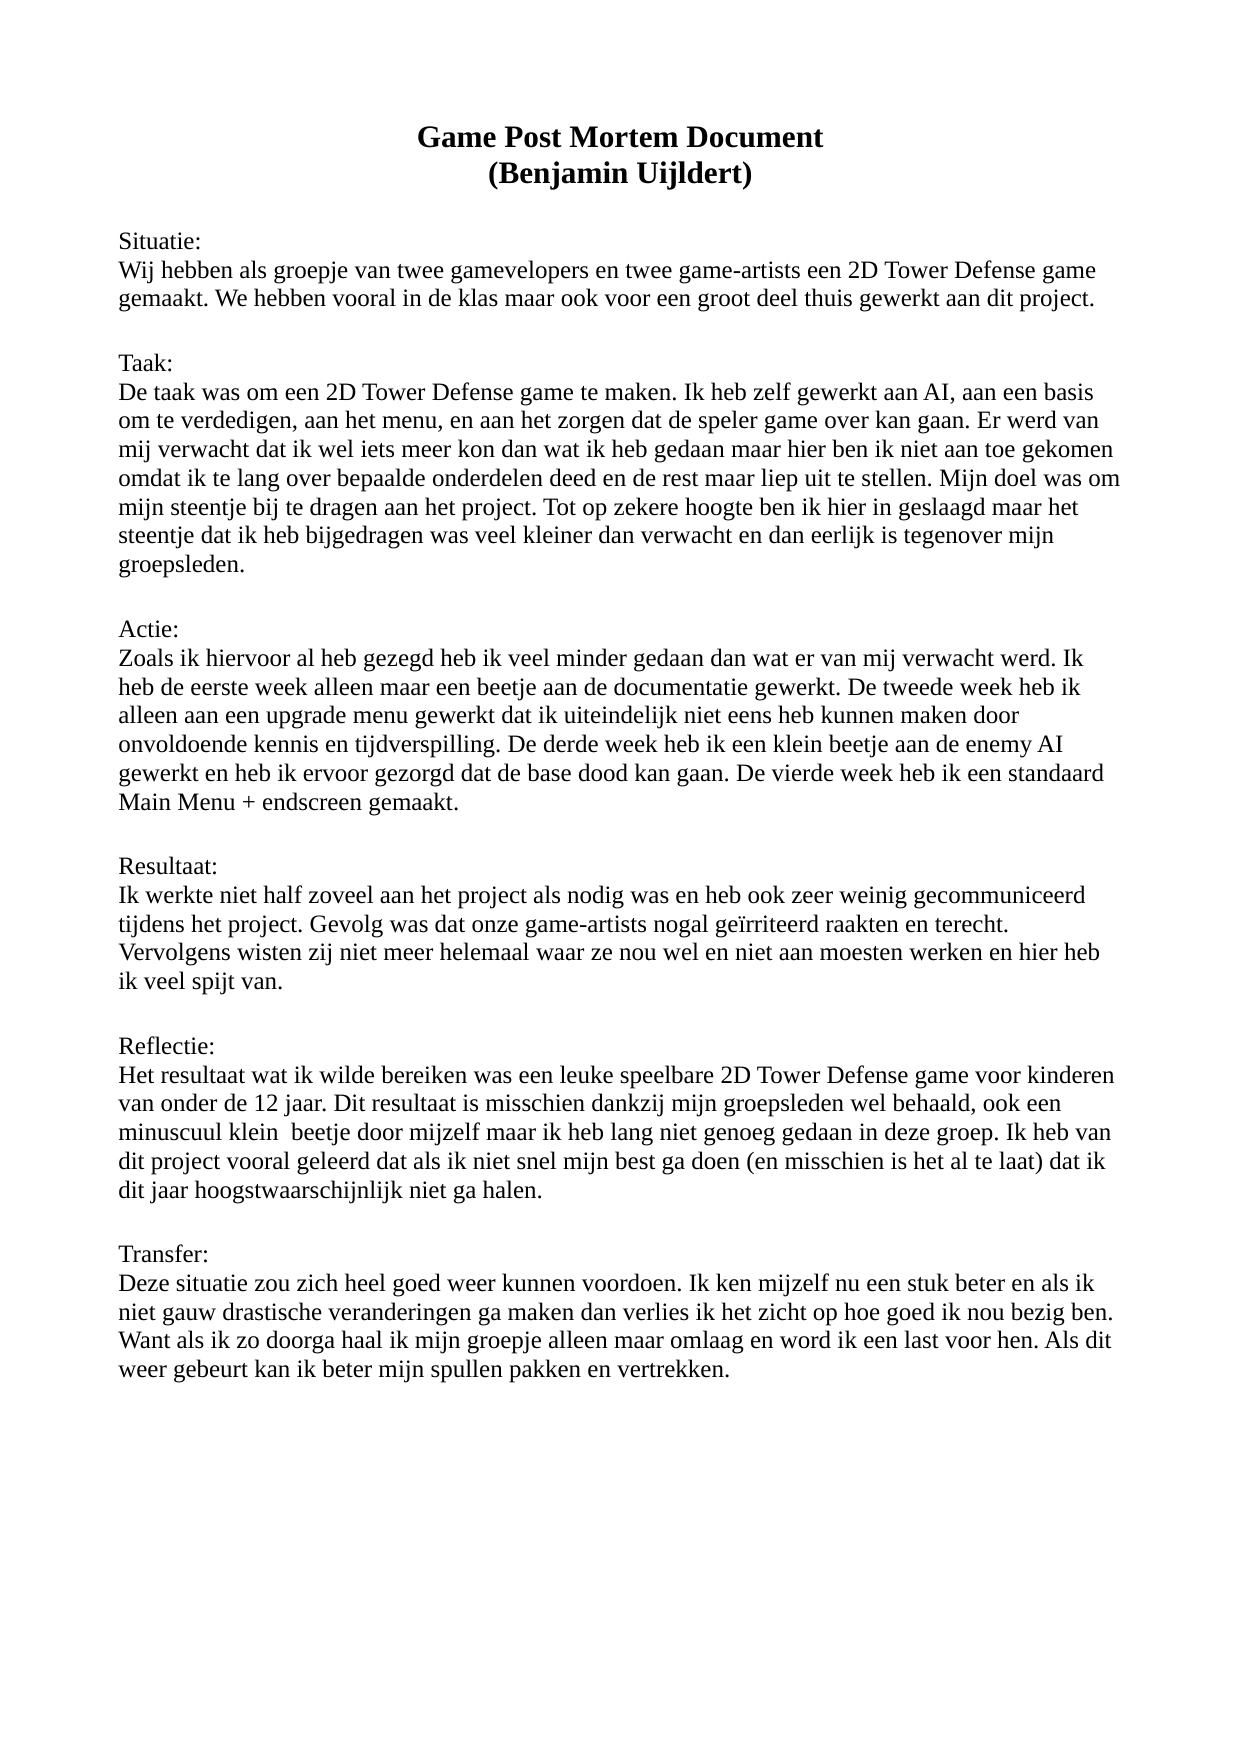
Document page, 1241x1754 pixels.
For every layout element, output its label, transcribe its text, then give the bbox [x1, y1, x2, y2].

text Wij hebben als groepje van twee gamevelopers en twee game-artists een 2D Tower Defense game gemaakt. We hebben vooral in de klas maar ook voor een groot deel thuis gewerkt aan dit project. [118, 255, 1122, 312]
text Ik werkte niet half zoveel aan het project als nodig was en heb ook zeer weinig gecommuniceerd tijdens het project. Gevolg was dat onze game-artists nogal geïrriteerd raakten en terecht. Vervolgens wisten zij niet meer helemaal waar ze nou wel en niet aan moesten werken en hier heb ik veel spijt van. [118, 880, 1122, 995]
text De taak was om een 2D Tower Defense game te maken. Ik heb zelf gewerkt aan AI, aan een basis om te verdedigen, aan het menu, en aan het zorgen dat de speler game over kan gaan. Er werd van mij verwacht dat ik wel iets meer kon dan wat ik heb gedaan maar hier ben ik niet aan toe gekomen omdat ik te lang over bepaalde onderdelen deed en de rest maar liep uit te stellen. Mijn doel was om mijn steentje bij te dragen aan het project. Tot op zekere hoogte ben ik hier in geslaagd maar het steentje dat ik heb bijgedragen was veel kleiner dan verwacht en dan eerlijk is tegenover mijn groepsleden. [118, 377, 1122, 578]
text Situatie: [118, 226, 1122, 255]
text Actie: [118, 614, 1122, 643]
text Zoals ik hiervoor al heb gezegd heb ik veel minder gedaan dan wat er van mij verwacht werd. Ik heb de eerste week alleen maar een beetje aan de documentatie gewerkt. De tweede week heb ik alleen aan een upgrade menu gewerkt dat ik uiteindelijk niet eens heb kunnen maken door onvoldoende kennis en tijdverspilling. De derde week heb ik een klein beetje aan de enemy AI gewerkt en heb ik ervoor gezorgd dat de base dood kan gaan. De vierde week heb ik een standaard Main Menu + endscreen gemaakt. [118, 643, 1122, 815]
text Deze situatie zou zich heel goed weer kunnen voordoen. Ik ken mijzelf nu een stuk beter en als ik niet gauw drastische veranderingen ga maken dan verlies ik het zicht op hoe goed ik nou bezig ben. Want als ik zo doorga haal ik mijn groepje alleen maar omlaag en word ik een last voor hen. Als dit weer gebeurt kan ik beter mijn spullen pakken en vertrekken. [118, 1268, 1122, 1383]
text (Benjamin Uijldert) [118, 154, 1122, 190]
text Game Post Mortem Document [118, 118, 1122, 154]
text Transfer: [118, 1239, 1122, 1268]
text Reflectie: [118, 1031, 1122, 1060]
text Het resultaat wat ik wilde bereiken was een leuke speelbare 2D Tower Defense game voor kinderen van onder de 12 jaar. Dit resultaat is misschien dankzij mijn groepsleden wel behaald, ook een minuscuul klein beetje door mijzelf maar ik heb lang niet genoeg gedaan in deze groep. Ik heb van dit project vooral geleerd dat als ik niet snel mijn best ga doen (en misschien is het al te laat) dat ik dit jaar hoogstwaarschijnlijk niet ga halen. [118, 1060, 1122, 1203]
text Resultaat: [118, 851, 1122, 880]
text Taak: [118, 348, 1122, 377]
